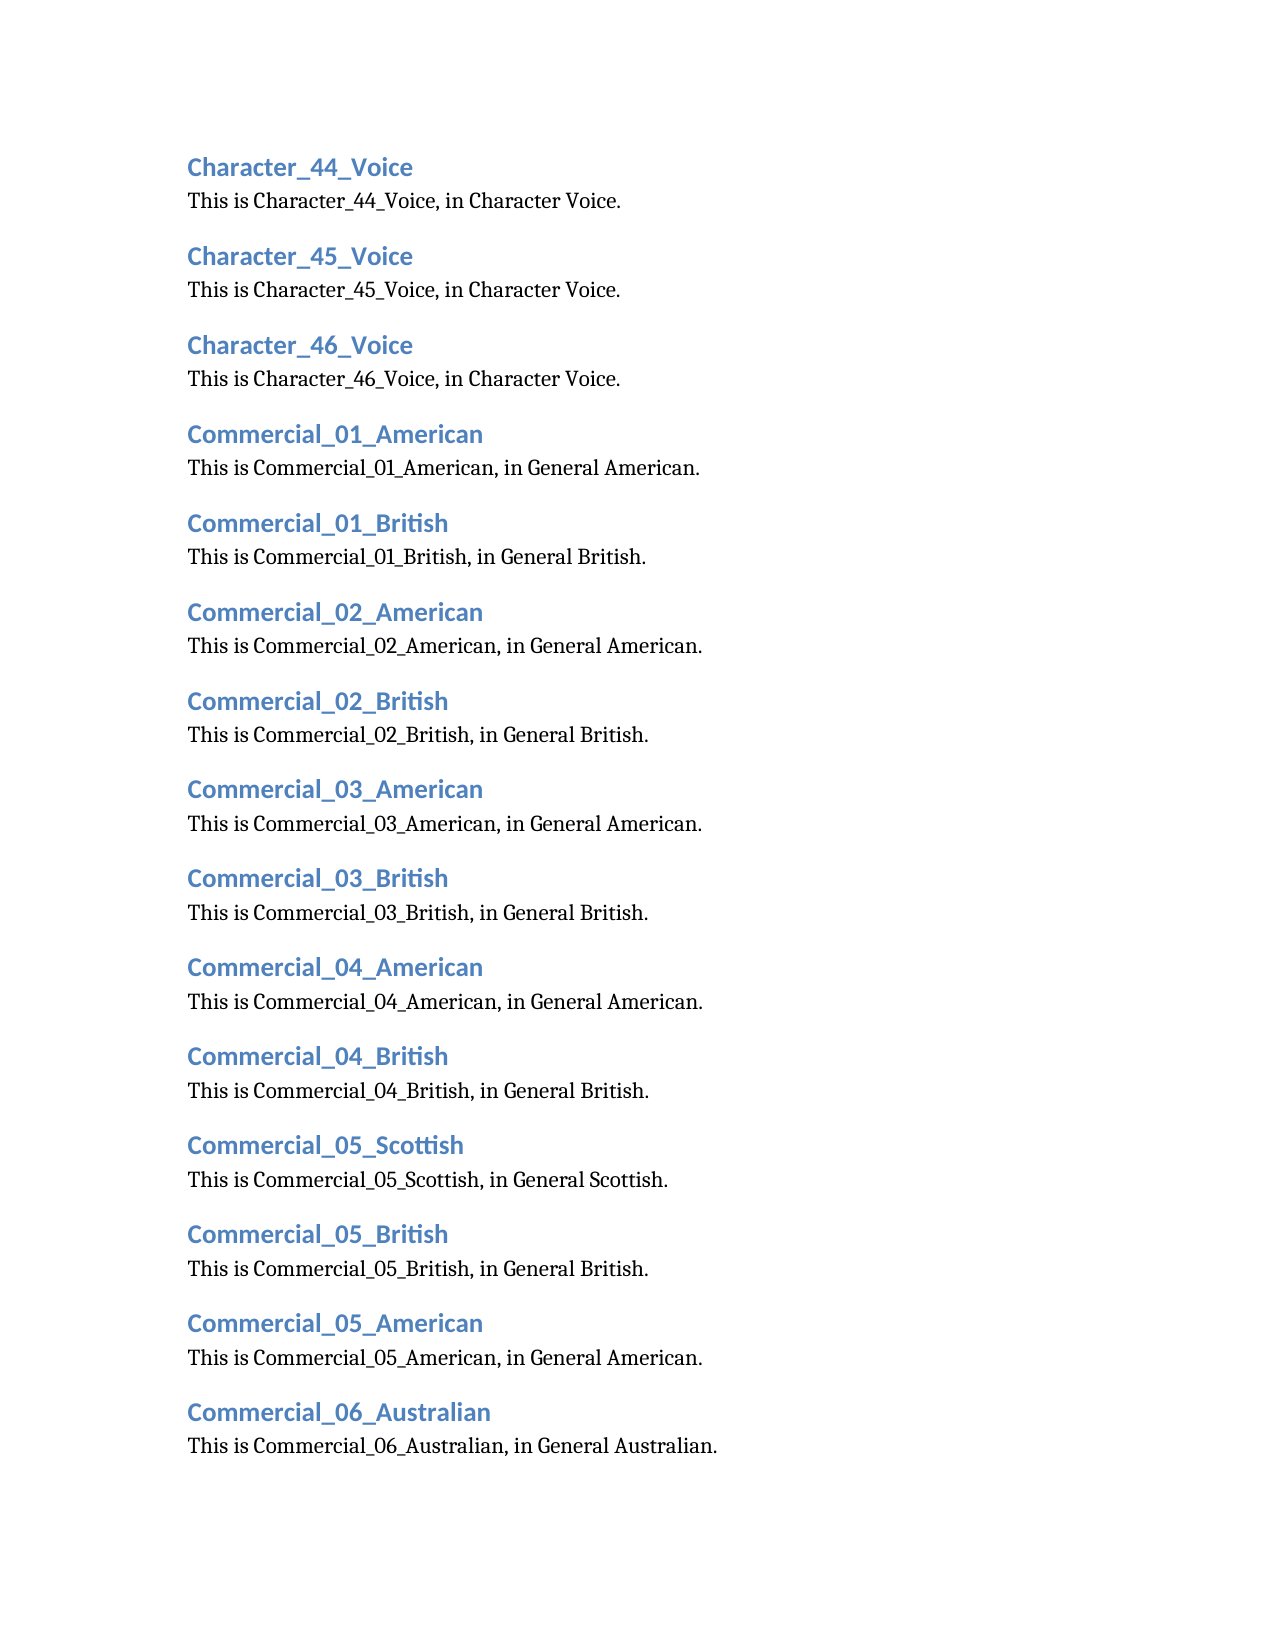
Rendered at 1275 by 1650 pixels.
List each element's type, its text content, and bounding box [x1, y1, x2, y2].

subtitle Character_45_Voice [187, 239, 1087, 272]
text This is Commercial_05_British, in General British. [187, 1255, 1087, 1282]
subtitle Character_44_Voice [187, 150, 1087, 183]
subtitle Commercial_02_British [187, 684, 1087, 717]
text This is Commercial_04_British, in General British. [187, 1077, 1087, 1104]
subtitle Commercial_03_British [187, 862, 1087, 895]
subtitle Commercial_05_British [187, 1217, 1087, 1251]
subtitle Commercial_01_British [187, 506, 1087, 539]
subtitle Commercial_03_American [187, 773, 1087, 806]
text This is Character_44_Voice, in Character Voice. [187, 188, 1087, 214]
text This is Commercial_03_American, in General American. [187, 811, 1087, 837]
text This is Commercial_05_Scottish, in General Scottish. [187, 1166, 1087, 1193]
text This is Commercial_04_American, in General American. [187, 988, 1087, 1015]
text This is Commercial_05_American, in General American. [187, 1344, 1087, 1371]
text This is Character_45_Voice, in Character Voice. [187, 277, 1087, 303]
text This is Commercial_01_American, in General American. [187, 455, 1087, 481]
subtitle Commercial_05_American [187, 1306, 1087, 1339]
text This is Commercial_06_Australian, in General Australian. [187, 1433, 1087, 1460]
text This is Commercial_02_American, in General American. [187, 633, 1087, 659]
text This is Commercial_02_British, in General British. [187, 722, 1087, 748]
text This is Character_46_Voice, in Character Voice. [187, 366, 1087, 392]
subtitle Commercial_06_Australian [187, 1395, 1087, 1428]
subtitle Commercial_05_Scottish [187, 1128, 1087, 1162]
subtitle Commercial_01_American [187, 417, 1087, 450]
subtitle Commercial_04_British [187, 1039, 1087, 1073]
text This is Commercial_01_British, in General British. [187, 544, 1087, 570]
subtitle Commercial_02_American [187, 595, 1087, 628]
subtitle Character_46_Voice [187, 328, 1087, 361]
text This is Commercial_03_British, in General British. [187, 899, 1087, 926]
subtitle Commercial_04_American [187, 951, 1087, 984]
